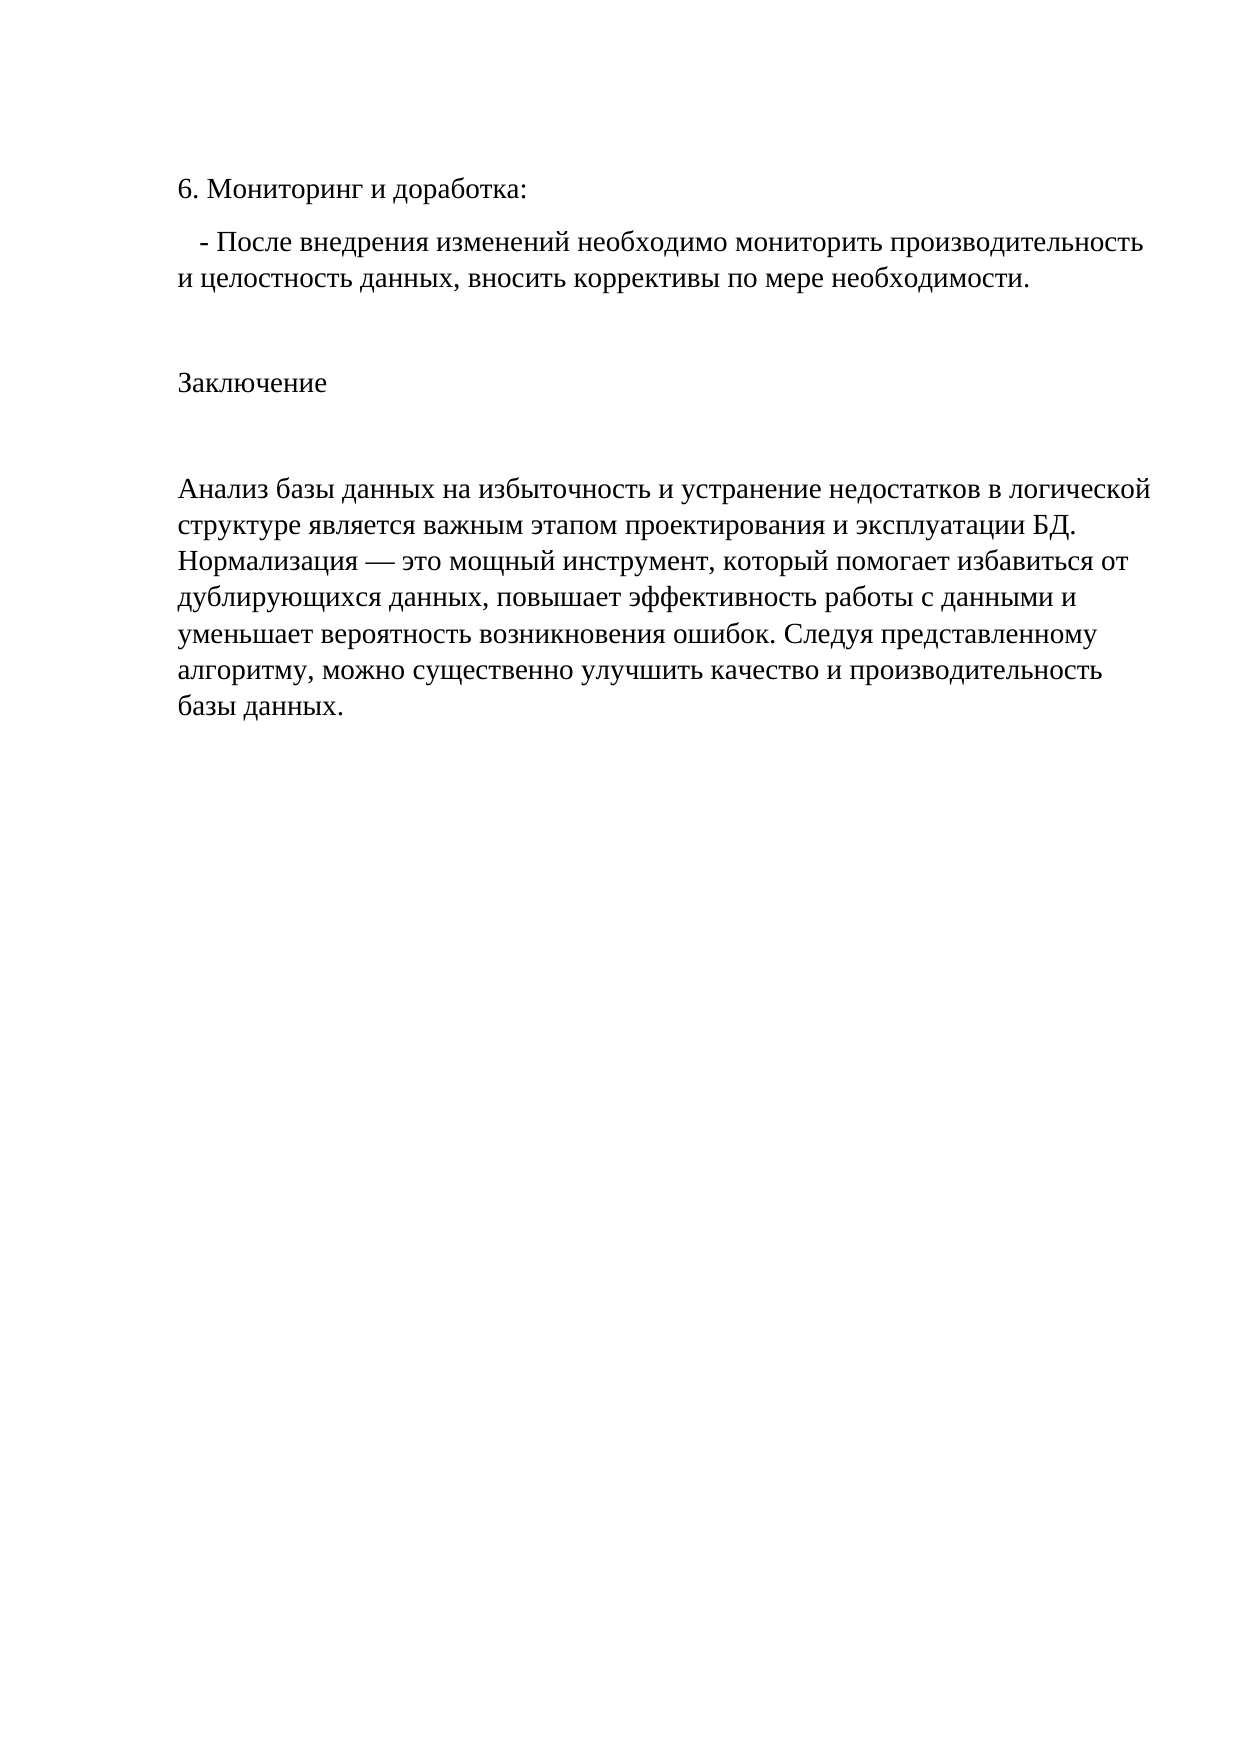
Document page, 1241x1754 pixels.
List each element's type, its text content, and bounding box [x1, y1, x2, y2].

text 6. Мониторинг и доработка: [177, 171, 1152, 204]
text - После внедрения изменений необходимо мониторить производительность и целостность данных, вносить коррективы по мере необходимости. [177, 224, 1152, 293]
text Анализ базы данных на избыточность и устранение недостатков в логической структуре является важным этапом проектирования и эксплуатации БД. Нормализация — это мощный инструмент, который помогает избавиться от дублирующихся данных, повышает эффективность работы с данными и уменьшает вероятность возникновения ошибок. Следуя представленному алгоритму, можно существенно улучшить качество и производительность базы данных. [177, 471, 1152, 722]
text Заключение [177, 366, 1152, 399]
